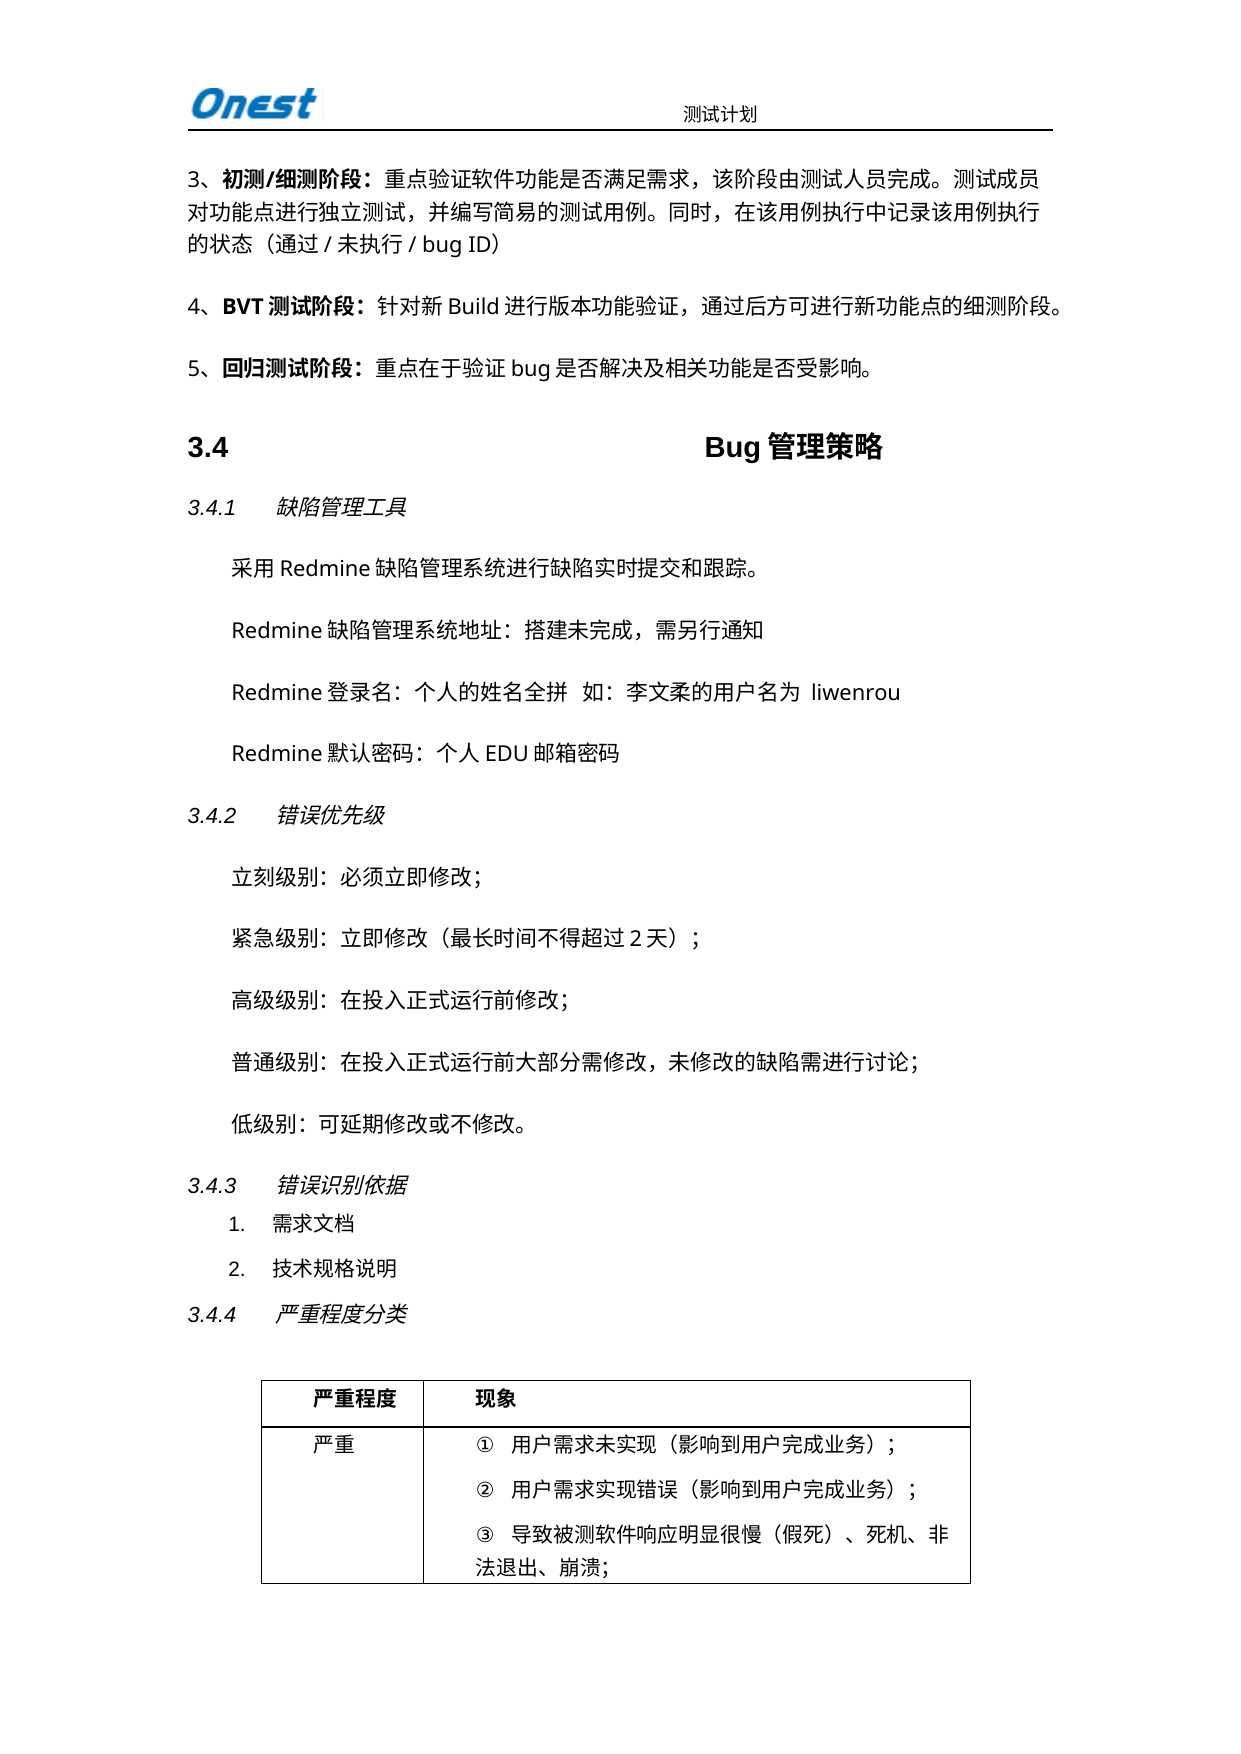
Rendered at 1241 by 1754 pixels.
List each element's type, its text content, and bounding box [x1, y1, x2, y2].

text 低级别：可延期修改或不修改。 [187, 1106, 1053, 1139]
subtitle Bug管理策略 [187, 412, 1053, 477]
subtitle 错误识别依据 [187, 1168, 1053, 1200]
text Redmine缺陷管理系统地址：搭建未完成，需另行通知 [187, 613, 1053, 645]
table_header 严重程度 [262, 1381, 423, 1426]
subtitle 错误优先级 [187, 798, 1053, 830]
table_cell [424, 1428, 970, 1582]
text Redmine默认密码：个人EDU邮箱密码 [187, 736, 1053, 769]
subtitle 缺陷管理工具 [187, 489, 1053, 522]
text 紧急级别：立即修改（最长时间不得超过2天）； [187, 921, 1053, 954]
text 采用Redmine缺陷管理系统进行缺陷实时提交和跟踪。 [187, 551, 1053, 584]
text 高级级别：在投入正式运行前修改； [187, 983, 1053, 1015]
text Redmine登录名：个人的姓名全拼 如：李文柔的用户名为 liwenrou [187, 674, 1053, 707]
picture [187, 88, 324, 122]
list 需求文档 [228, 1207, 1053, 1239]
table_header 现象 [424, 1381, 970, 1426]
text 普通级别：在投入正式运行前大部分需修改，未修改的缺陷需进行讨论； [187, 1044, 1053, 1077]
text 4、BVT测试阶段：针对新Build进行版本功能验证，通过后方可进行新功能点的细测阶段。 [187, 289, 1053, 321]
text 5、回归测试阶段：重点在于验证bug是否解决及相关功能是否受影响。 [187, 350, 1053, 383]
list 技术规格说明 [228, 1252, 1053, 1284]
table_cell 严重 [262, 1428, 423, 1582]
text 立刻级别：必须立即修改； [187, 859, 1053, 892]
text 3、初测/细测阶段：重点验证软件功能是否满足需求，该阶段由测试人员完成。测试成员对功能点进行独立测试，并编写简易的测试用例。同时，在该用例执行中记录该用例执行的状态（通过 / 未执行 / bug ID） [187, 162, 1053, 259]
subtitle 严重程度分类 [187, 1297, 1053, 1329]
